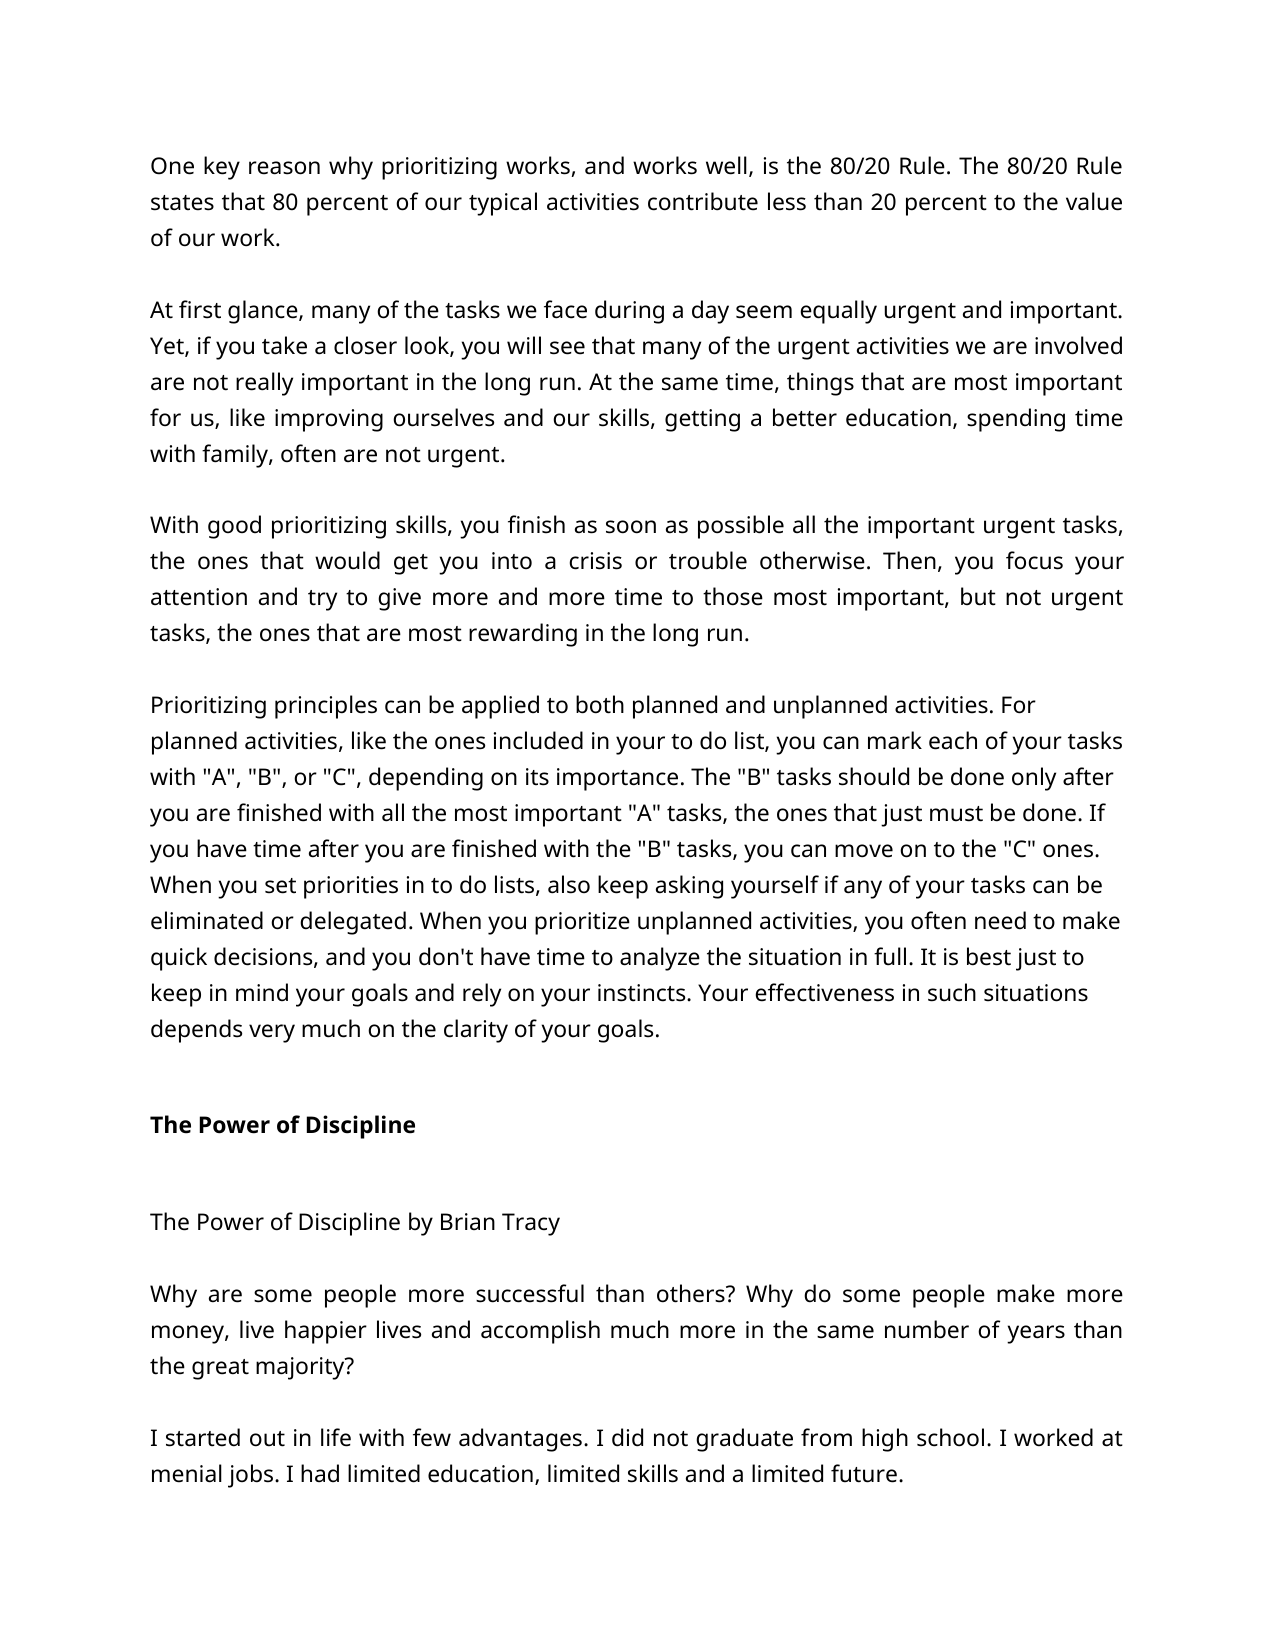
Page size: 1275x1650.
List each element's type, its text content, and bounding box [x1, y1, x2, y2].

text At first glance, many of the tasks we face during a day seem equally urgent and important. Yet, if you take a closer look, you will see that many of the urgent activities we are involved are not really important in the long run. At the same time, things that are most important for us, like improving ourselves and our skills, getting a better education, spending time with family, often are not urgent. [150, 294, 1125, 469]
text Why are some people more successful than others? Why do some people make more money, live happier lives and accomplish much more in the same number of years than the great majority? [150, 1278, 1125, 1381]
text With good prioritizing skills, you finish as soon as possible all the important urgent tasks, the ones that would get you into a crisis or trouble otherwise. Then, you focus your attention and try to give more and more time to those most important, but not urgent tasks, the ones that are most rewarding in the long run. [150, 509, 1125, 648]
text One key reason why prioritizing works, and works well, is the 80/20 Rule. The 80/20 Rule states that 80 percent of our typical activities contribute less than 20 percent to the value of our work. [150, 150, 1125, 253]
text Prioritizing principles can be applied to both planned and unplanned activities. For planned activities, like the ones included in your to do list, you can mark each of your tasks with "A", "B", or "C", depending on its importance. The "B" tasks should be done only after you are finished with all the most important "A" tasks, the ones that just must be done. If you have time after you are finished with the "B" tasks, you can move on to the "C" ones. When you set priorities in to do lists, also keep asking yourself if any of your tasks can be eliminated or delegated. When you prioritize unplanned activities, you often need to make quick decisions, and you don't have time to analyze the situation in full. It is best just to keep in mind your goals and rely on your instincts. Your effectiveness in such situations depends very much on the clarity of your goals. [150, 689, 1125, 1044]
text The Power of Discipline [150, 1109, 1125, 1141]
text The Power of Discipline by Brian Tracy [150, 1206, 1125, 1237]
text I started out in life with few advantages. I did not graduate from high school. I worked at menial jobs. I had limited education, limited skills and a limited future. [150, 1422, 1125, 1489]
